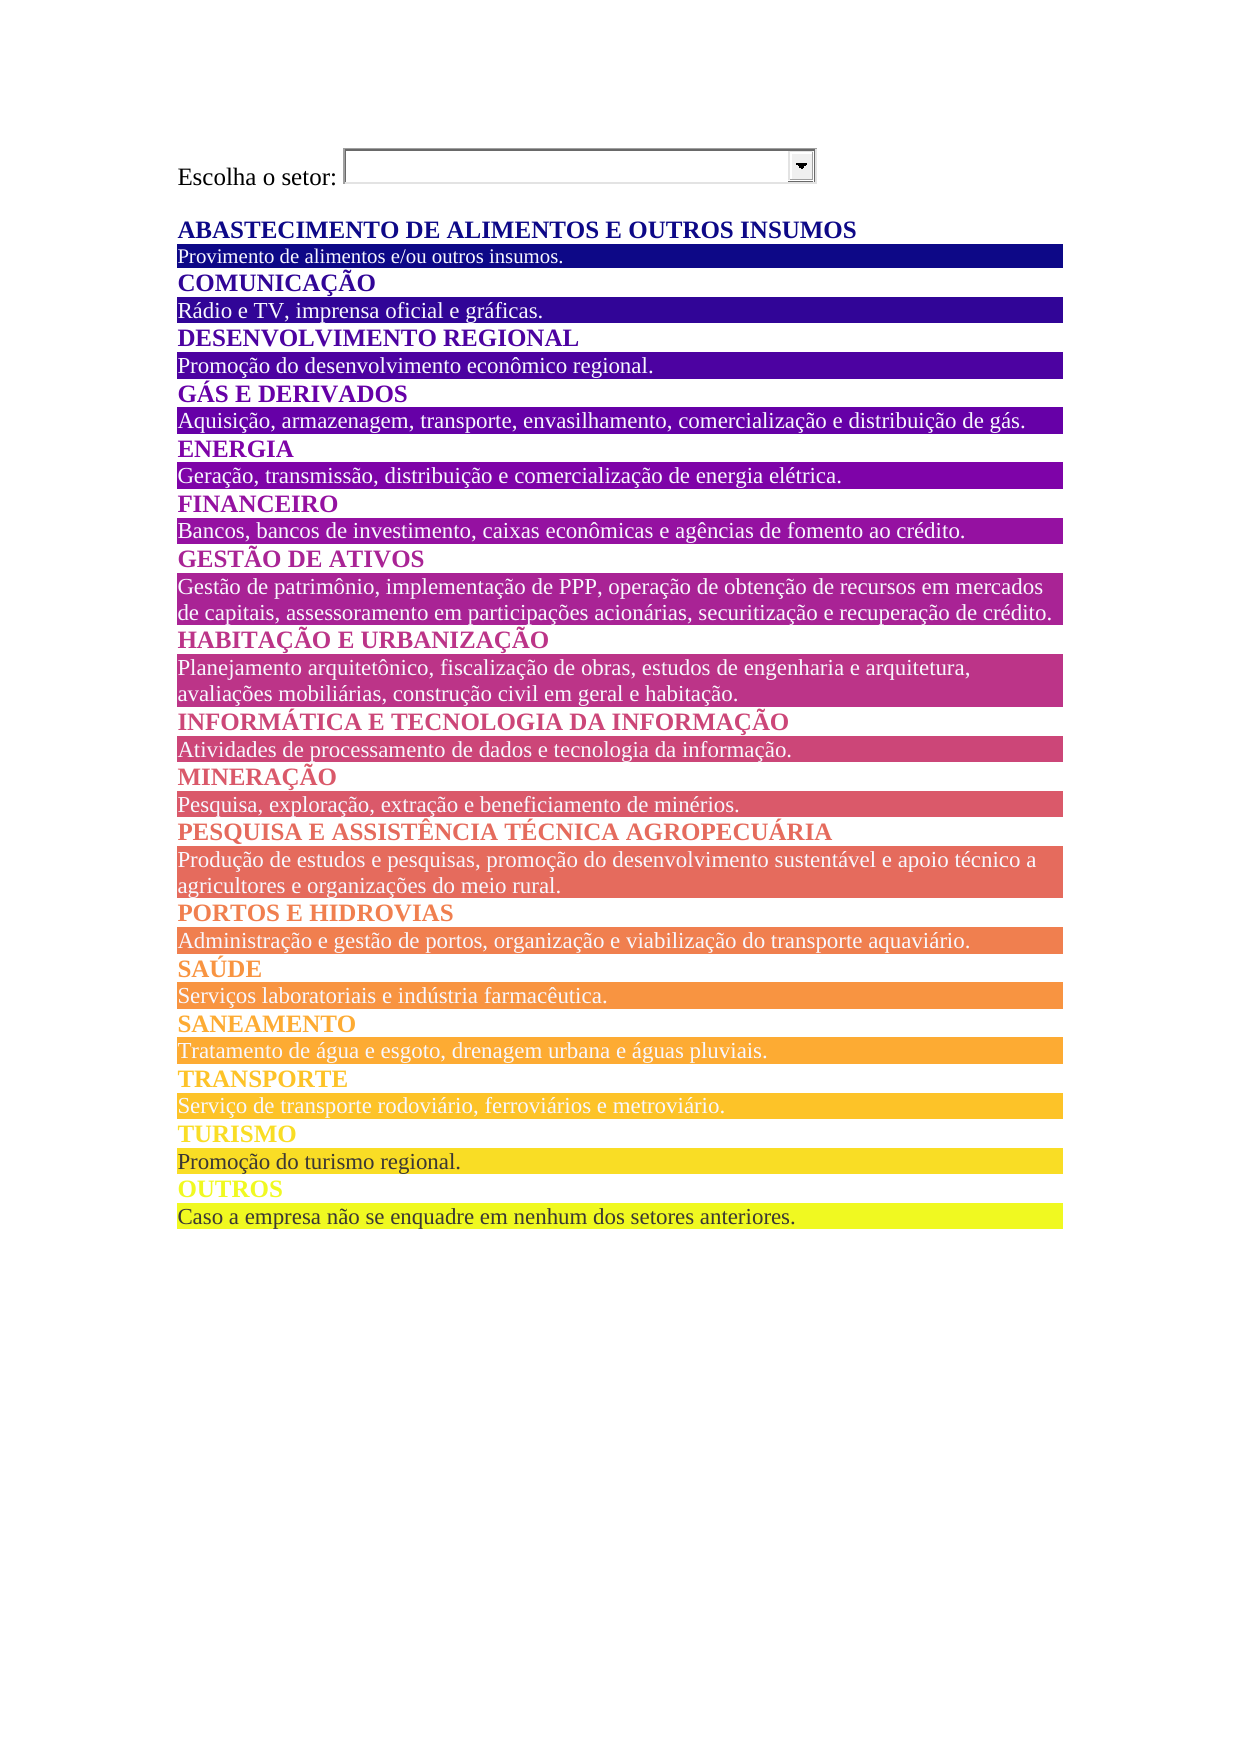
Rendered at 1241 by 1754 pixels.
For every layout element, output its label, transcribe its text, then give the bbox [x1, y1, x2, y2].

text Gestão de patrimônio, implementação de PPP, operação de obtenção de recursos em mercados de capitais, assessoramento em participações acionárias, securitização e recuperação de crédito. [177, 573, 1063, 625]
text Administração e gestão de portos, organização e viabilização do transporte aquaviário. [177, 927, 1063, 954]
text Planejamento arquitetônico, fiscalização de obras, estudos de engenharia e arquitetura, avaliações mobiliárias, construção civil em geral e habitação. [177, 654, 1063, 707]
text OUTROS [177, 1174, 1063, 1203]
text GÁS E DERIVADOS [177, 379, 1063, 407]
text Produção de estudos e pesquisas, promoção do desenvolvimento sustentável e apoio técnico a agricultores e organizações do meio rural. [177, 846, 1063, 898]
text TRANSPORTE [177, 1064, 1063, 1093]
text FINANCEIRO [177, 489, 1063, 518]
text Rádio e TV, imprensa oficial e gráficas. [177, 297, 1063, 323]
text PESQUISA E ASSISTÊNCIA TÉCNICA AGROPECUÁRIA [177, 817, 1063, 846]
text Bancos, bancos de investimento, caixas econômicas e agências de fomento ao crédito. [177, 518, 1063, 544]
text TURISMO [177, 1119, 1063, 1148]
text HABITAÇÃO E URBANIZAÇÃO [177, 625, 1063, 654]
text PORTOS E HIDROVIAS [177, 898, 1063, 927]
text Pesquisa, exploração, extração e beneficiamento de minérios. [177, 791, 1063, 817]
text Promoção do turismo regional. [177, 1148, 1063, 1174]
text COMUNICAÇÃO [177, 268, 1063, 297]
text Aquisição, armazenagem, transporte, envasilhamento, comercialização e distribuição de gás. [177, 407, 1063, 434]
text SANEAMENTO [177, 1009, 1063, 1037]
text Serviços laboratoriais e indústria farmacêutica. [177, 982, 1063, 1009]
text Atividades de processamento de dados e tecnologia da informação. [177, 736, 1063, 762]
text INFORMÁTICA E TECNOLOGIA DA INFORMAÇÃO [177, 707, 1063, 736]
text SAÚDE [177, 954, 1063, 982]
text MINERAÇÃO [177, 762, 1063, 791]
text ABASTECIMENTO DE ALIMENTOS E OUTROS INSUMOS [177, 216, 1063, 244]
text Caso a empresa não se enquadre em nenhum dos setores anteriores. [177, 1203, 1063, 1229]
text Provimento de alimentos e/ou outros insumos. [177, 244, 1063, 268]
text ENERGIA [177, 434, 1063, 462]
text GESTÃO DE ATIVOS [177, 544, 1063, 573]
text Promoção do desenvolvimento econômico regional. [177, 352, 1063, 379]
text DESENVOLVIMENTO REGIONAL [177, 323, 1063, 352]
text Tratamento de água e esgoto, drenagem urbana e águas pluviais. [177, 1037, 1063, 1064]
text Geração, transmissão, distribuição e comercialização de energia elétrica. [177, 462, 1063, 489]
text Escolha o setor: [177, 148, 1063, 191]
text Serviço de transporte rodoviário, ferroviários e metroviário. [177, 1093, 1063, 1119]
